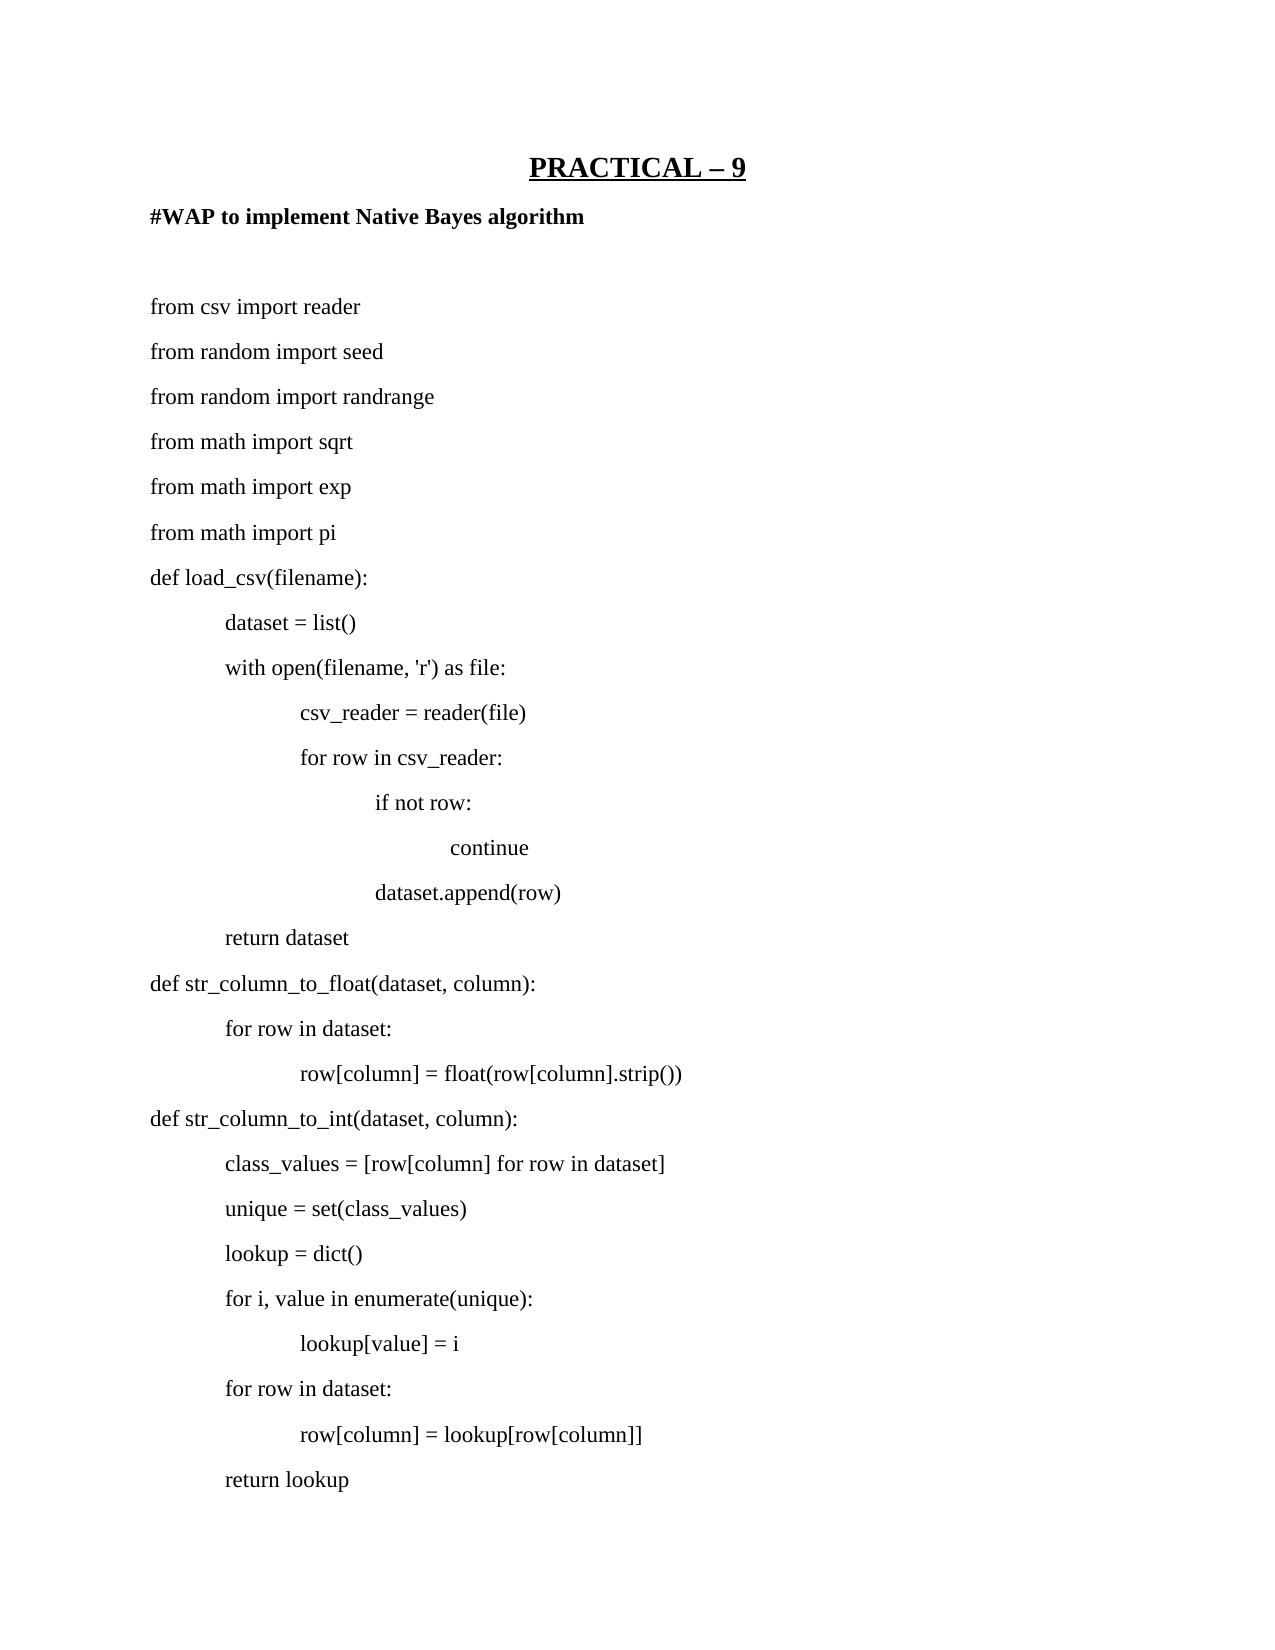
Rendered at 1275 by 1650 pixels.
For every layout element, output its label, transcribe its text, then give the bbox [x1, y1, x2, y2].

text from random import seed [150, 338, 1125, 364]
text from random import randrange [150, 383, 1125, 409]
text dataset = list() [150, 609, 1125, 635]
text dataset.append(row) [150, 879, 1125, 906]
text def load_csv(filename): [150, 564, 1125, 590]
text continue [150, 834, 1125, 861]
text row[column] = lookup[row[column]] [150, 1421, 1125, 1447]
text if not row: [150, 789, 1125, 816]
text def str_column_to_float(dataset, column): [150, 969, 1125, 996]
text #WAP to implement Native Bayes algorithm [150, 203, 1125, 229]
text with open(filename, 'r') as file: [150, 654, 1125, 680]
text def str_column_to_int(dataset, column): [150, 1105, 1125, 1131]
text csv_reader = reader(file) [150, 699, 1125, 725]
text for i, value in enumerate(unique): [150, 1285, 1125, 1312]
text return dataset [150, 924, 1125, 951]
text from math import exp [150, 473, 1125, 500]
text lookup[value] = i [150, 1330, 1125, 1357]
text unique = set(class_values) [150, 1195, 1125, 1221]
text from math import sqrt [150, 428, 1125, 455]
text return lookup [150, 1466, 1125, 1492]
text class_values = [row[column] for row in dataset] [150, 1150, 1125, 1176]
text row[column] = float(row[column].strip()) [150, 1060, 1125, 1086]
text PRACTICAL – 9 [150, 150, 1125, 183]
text for row in csv_reader: [150, 744, 1125, 770]
text from math import pi [150, 518, 1125, 545]
text from csv import reader [150, 293, 1125, 319]
text lookup = dict() [150, 1240, 1125, 1267]
text for row in dataset: [150, 1376, 1125, 1402]
text for row in dataset: [150, 1015, 1125, 1041]
